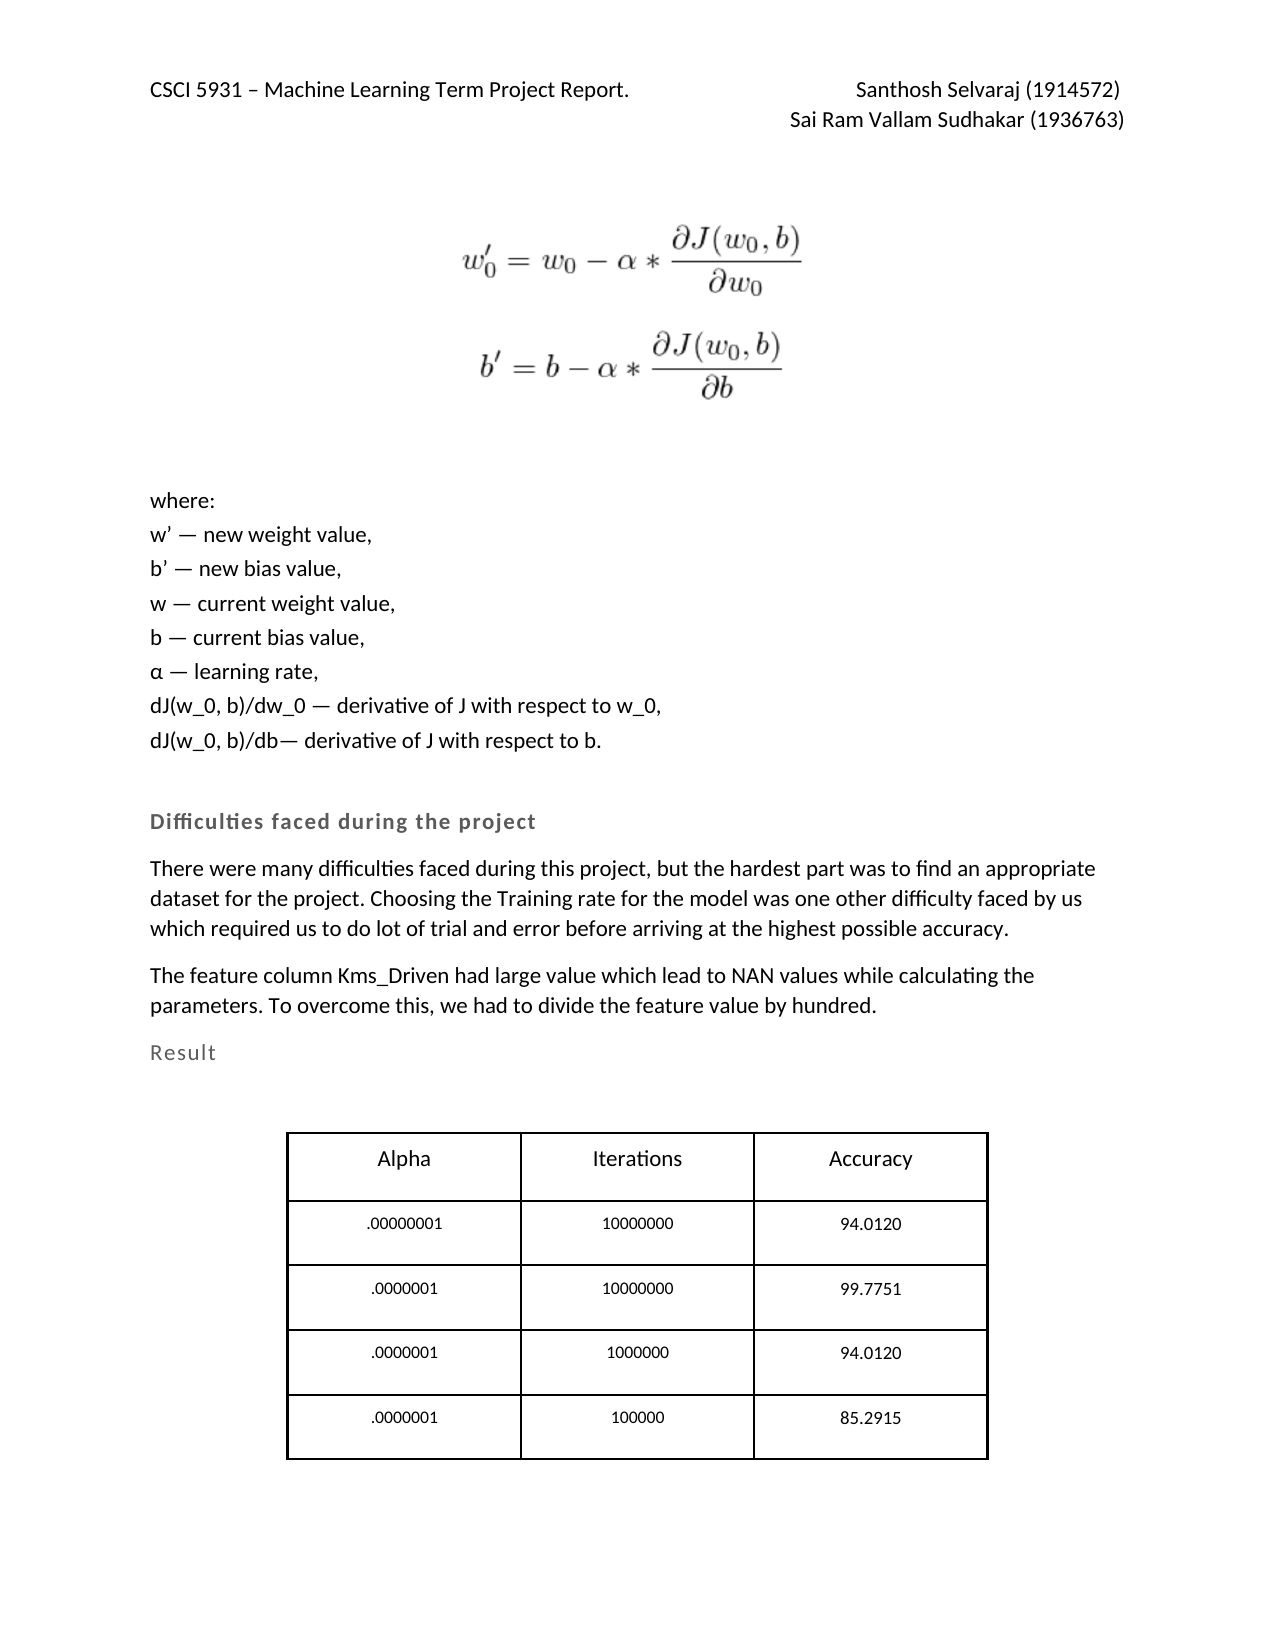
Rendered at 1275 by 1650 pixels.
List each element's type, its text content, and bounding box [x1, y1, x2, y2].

table_header Iterations [522, 1134, 753, 1200]
table_cell 1000000 [522, 1331, 753, 1393]
table_cell .00000001 [289, 1202, 520, 1264]
text w — current weight value, [150, 589, 1125, 617]
text where: [150, 486, 1125, 514]
text The feature column Kms_Driven had large value which lead to NAN values while calculating the parameters. To overcome this, we had to divide the feature value by hundred. [150, 961, 1125, 1019]
text b’ — new bias value, [150, 554, 1125, 583]
table_cell 99.7751 [755, 1266, 986, 1329]
picture [407, 180, 868, 446]
text dJ(w_0, b)/db— derivative of J with respect to b. [150, 726, 1125, 754]
table_header Accuracy [755, 1134, 986, 1200]
text w’ — new weight value, [150, 520, 1125, 548]
text There were many difficulties faced during this project, but the hardest part was to find an appropriate dataset for the project. Choosing the Training rate for the model was one other difficulty faced by us which required us to do lot of trial and error before arriving at the highest possible accuracy. [150, 854, 1125, 942]
subtitle Difficulties faced during the project [150, 807, 1125, 835]
table_cell .0000001 [289, 1266, 520, 1329]
table_cell 100000 [522, 1396, 753, 1458]
table_cell 10000000 [522, 1202, 753, 1264]
table_cell 94.0120 [755, 1202, 986, 1264]
text b — current bias value, [150, 623, 1125, 651]
table_cell 94.0120 [755, 1331, 986, 1393]
text dJ(w_0, b)/dw_0 — derivative of J with respect to w_0, [150, 692, 1125, 720]
table_cell 85.2915 [755, 1396, 986, 1458]
text α — learning rate, [150, 657, 1125, 685]
table_cell .0000001 [289, 1331, 520, 1393]
table_cell .0000001 [289, 1396, 520, 1458]
table_cell 10000000 [522, 1266, 753, 1329]
subtitle Result [150, 1038, 1125, 1066]
table_header Alpha [289, 1134, 520, 1200]
